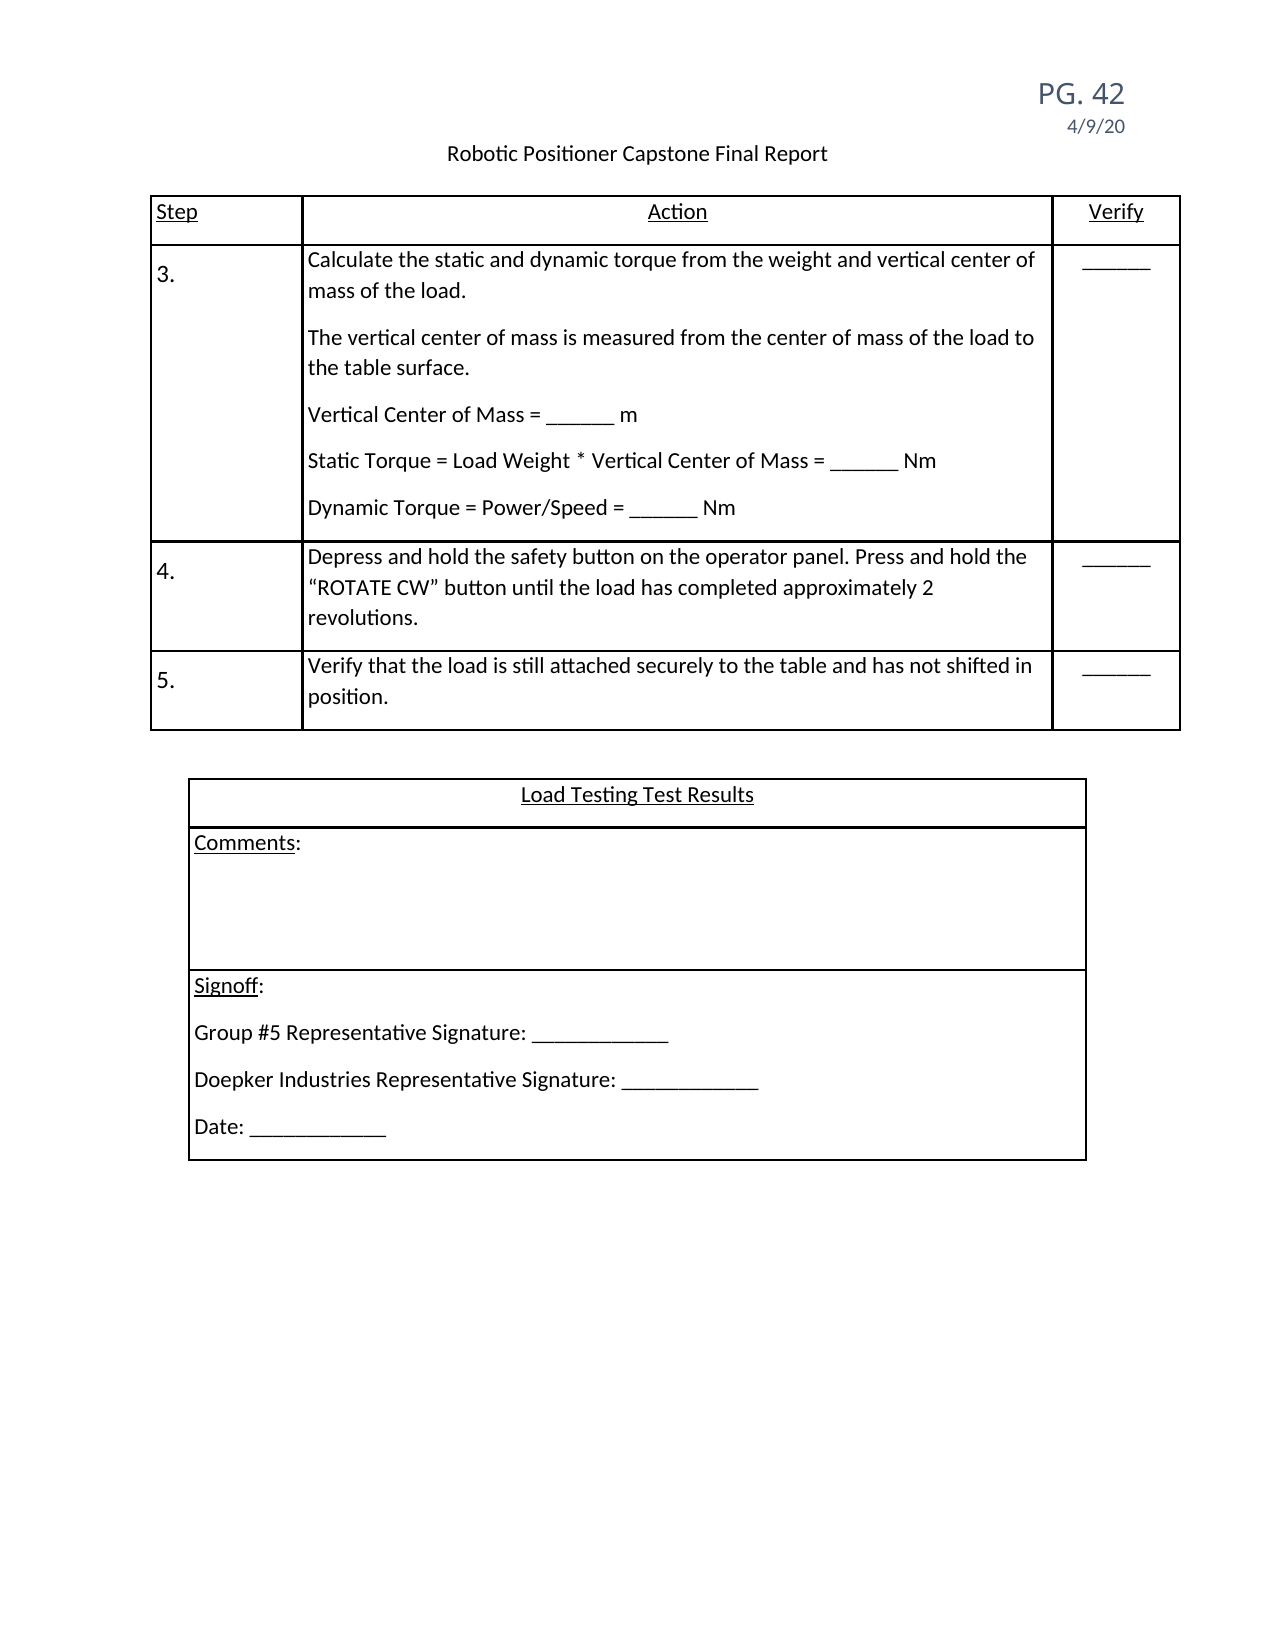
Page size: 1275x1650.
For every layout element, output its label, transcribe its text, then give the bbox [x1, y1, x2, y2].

table_cell Verify that the load is still attached securely to the table and has not shifted in position. [304, 652, 1051, 729]
table_header Step [152, 197, 301, 243]
table_cell [152, 246, 301, 540]
table_cell ______ [1054, 652, 1179, 729]
table_header Verify [1054, 197, 1179, 243]
table_cell Calculate the static and dynamic torque from the weight and vertical center of mass of the load. The vertical center of mass is measured from the center of mass of the load to the table surface. Vertical Center of Mass = ______ m Static Torque = Load Weight * Vertical Center of Mass = ______ Nm Dynamic Torque = Power/Speed = ______ Nm [304, 246, 1051, 540]
table_header Action [304, 197, 1051, 243]
table_cell ______ [1054, 543, 1179, 649]
table_cell Signoff: Group #5 Representative Signature: ____________ Doepker Industries Representative Signature: ____________ Date: ____________ [190, 971, 1085, 1158]
table_cell Depress and hold the safety button on the operator panel. Press and hold the “ROTATE CW” button until the load has completed approximately 2 revolutions. [304, 543, 1051, 649]
table_cell ______ [1054, 246, 1179, 540]
table_cell [152, 652, 301, 729]
table_cell [152, 543, 301, 649]
table_cell Comments: [190, 829, 1085, 969]
table_header Load Testing Test Results [190, 780, 1085, 826]
